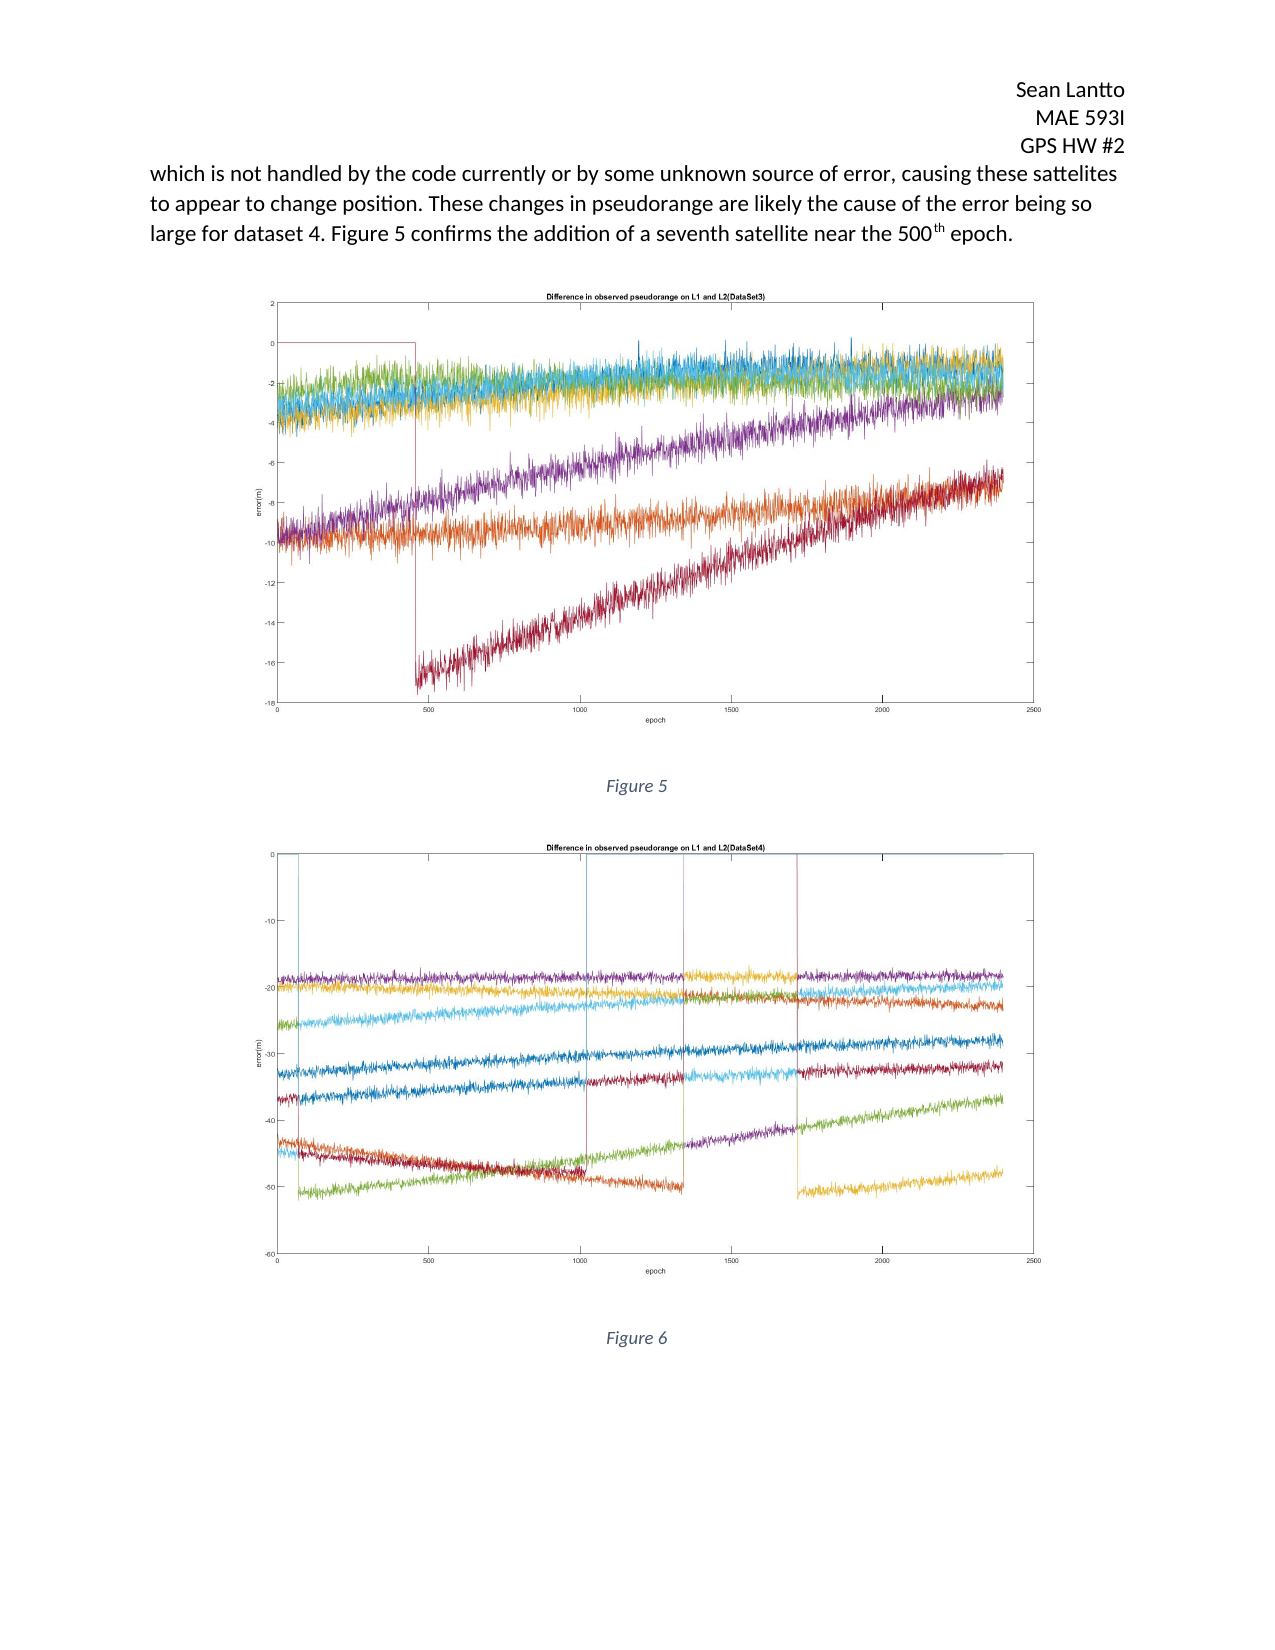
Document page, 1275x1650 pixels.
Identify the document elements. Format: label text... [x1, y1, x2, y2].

text Figure 5 [150, 774, 1125, 797]
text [150, 159, 1125, 247]
text Figure 6 [150, 1326, 1125, 1349]
picture [150, 266, 1125, 756]
picture [150, 818, 1125, 1307]
